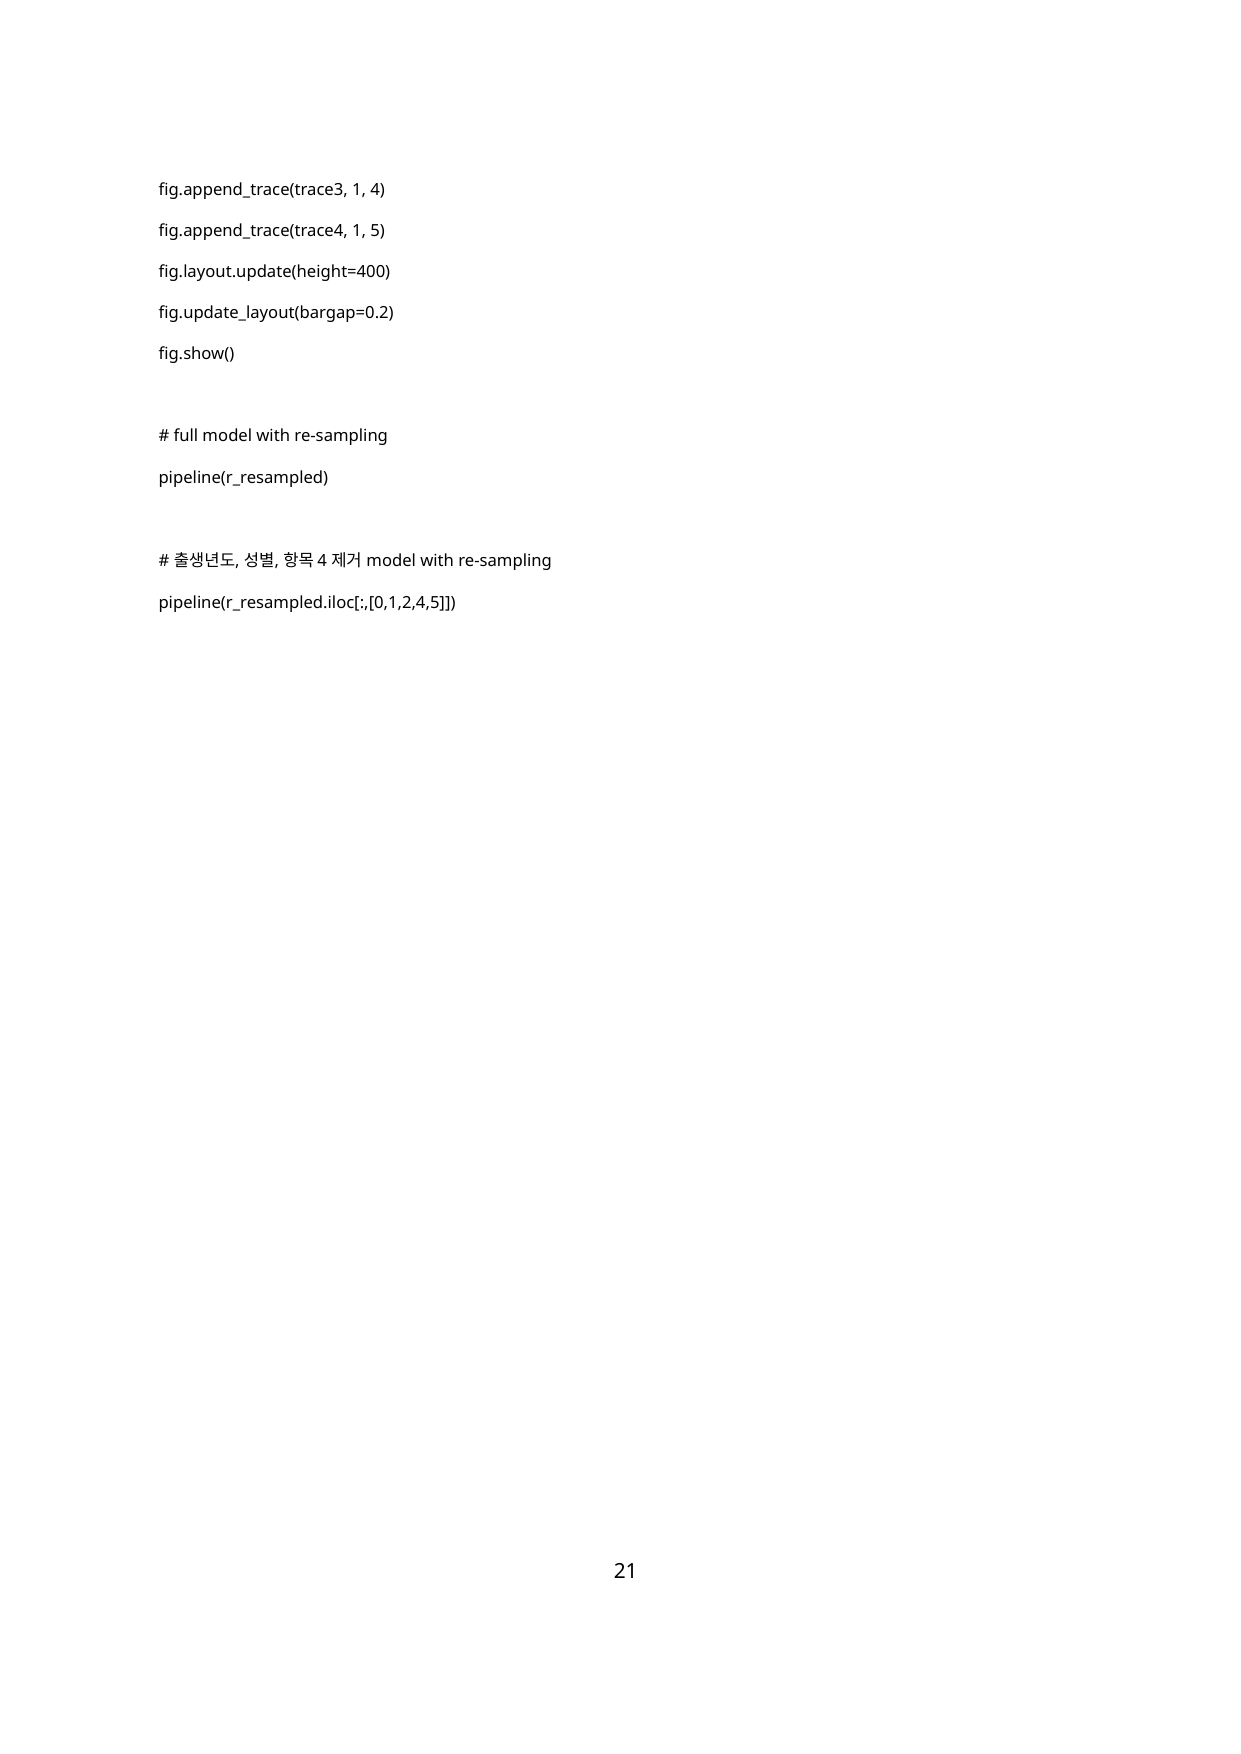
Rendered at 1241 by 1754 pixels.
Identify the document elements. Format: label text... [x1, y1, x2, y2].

text pipeline(r_resampled) [150, 465, 598, 488]
text fig.show() [150, 342, 598, 364]
text fig.layout.update(height=400) [150, 259, 598, 282]
text fig.update_layout(bargap=0.2) [150, 301, 598, 323]
text # 출생년도, 성별, 항목4 제거 model with re-sampling [150, 547, 598, 572]
text # full model with re-sampling [150, 424, 598, 447]
text fig.append_trace(trace4, 1, 5) [150, 218, 598, 241]
text pipeline(r_resampled.iloc[:,[0,1,2,4,5]]) [150, 590, 598, 613]
text fig.append_trace(trace3, 1, 4) [150, 177, 598, 200]
